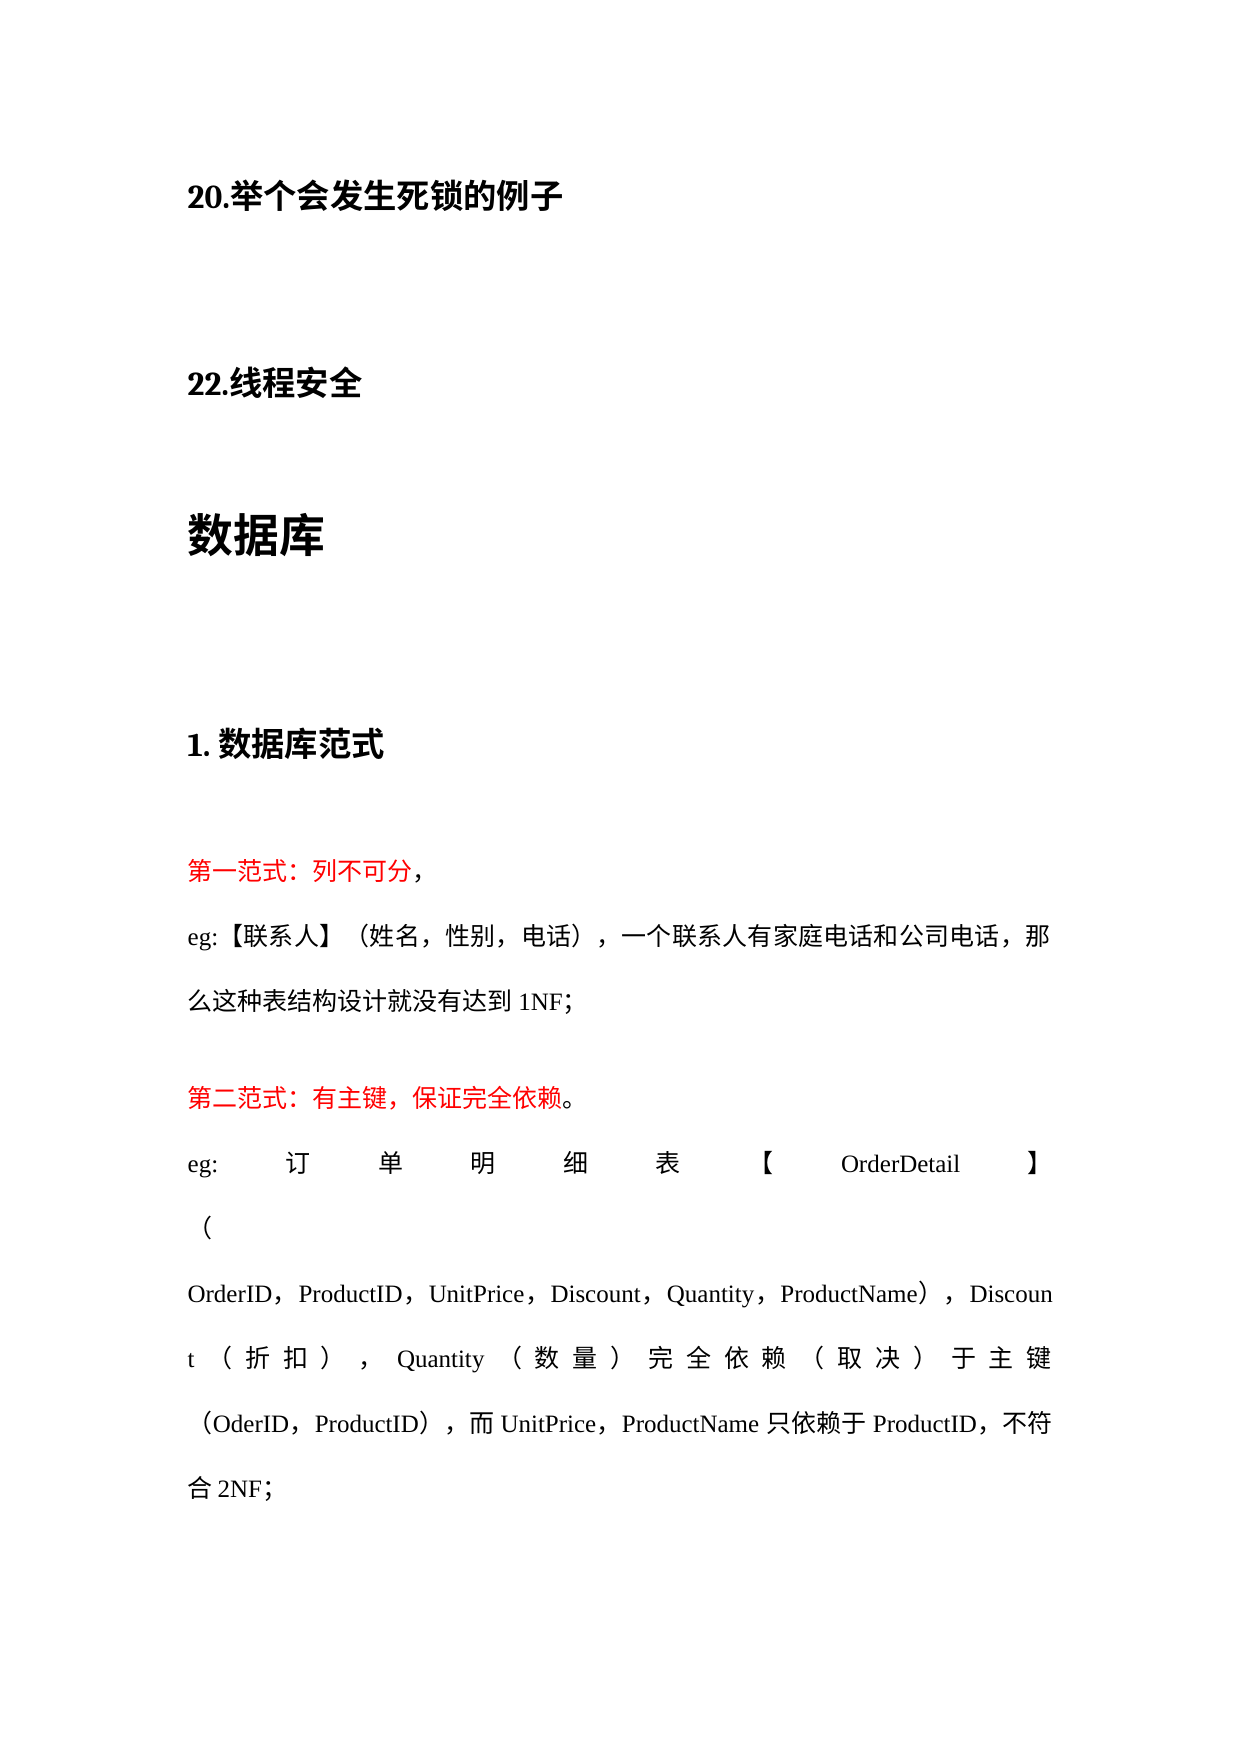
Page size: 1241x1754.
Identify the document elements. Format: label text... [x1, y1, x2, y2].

subtitle 20.举个会发生死锁的例子 [187, 162, 1053, 227]
text 第一范式：列不可分， [187, 837, 1053, 902]
subtitle 1. 数据库范式 [187, 710, 1053, 775]
text eg:订单明细表【OrderDetail】（OrderID，ProductID，UnitPrice，Discount，Quantity，ProductName），Discount（折扣），Quantity（数量）完全依赖（取决）于主键（OderID，ProductID），而 UnitPrice，ProductName 只依赖于 ProductID，不符合2NF； [187, 1129, 1053, 1519]
text 第二范式：有主键，保证完全依赖。 [187, 1064, 1053, 1129]
subtitle 22.线程安全 [187, 349, 1053, 414]
subtitle 数据库 [187, 484, 1053, 582]
text eg:【联系人】（姓名，性别，电话），一个联系人有家庭电话和公司电话，那么这种表结构设计就没有达到 1NF； [187, 902, 1053, 1032]
